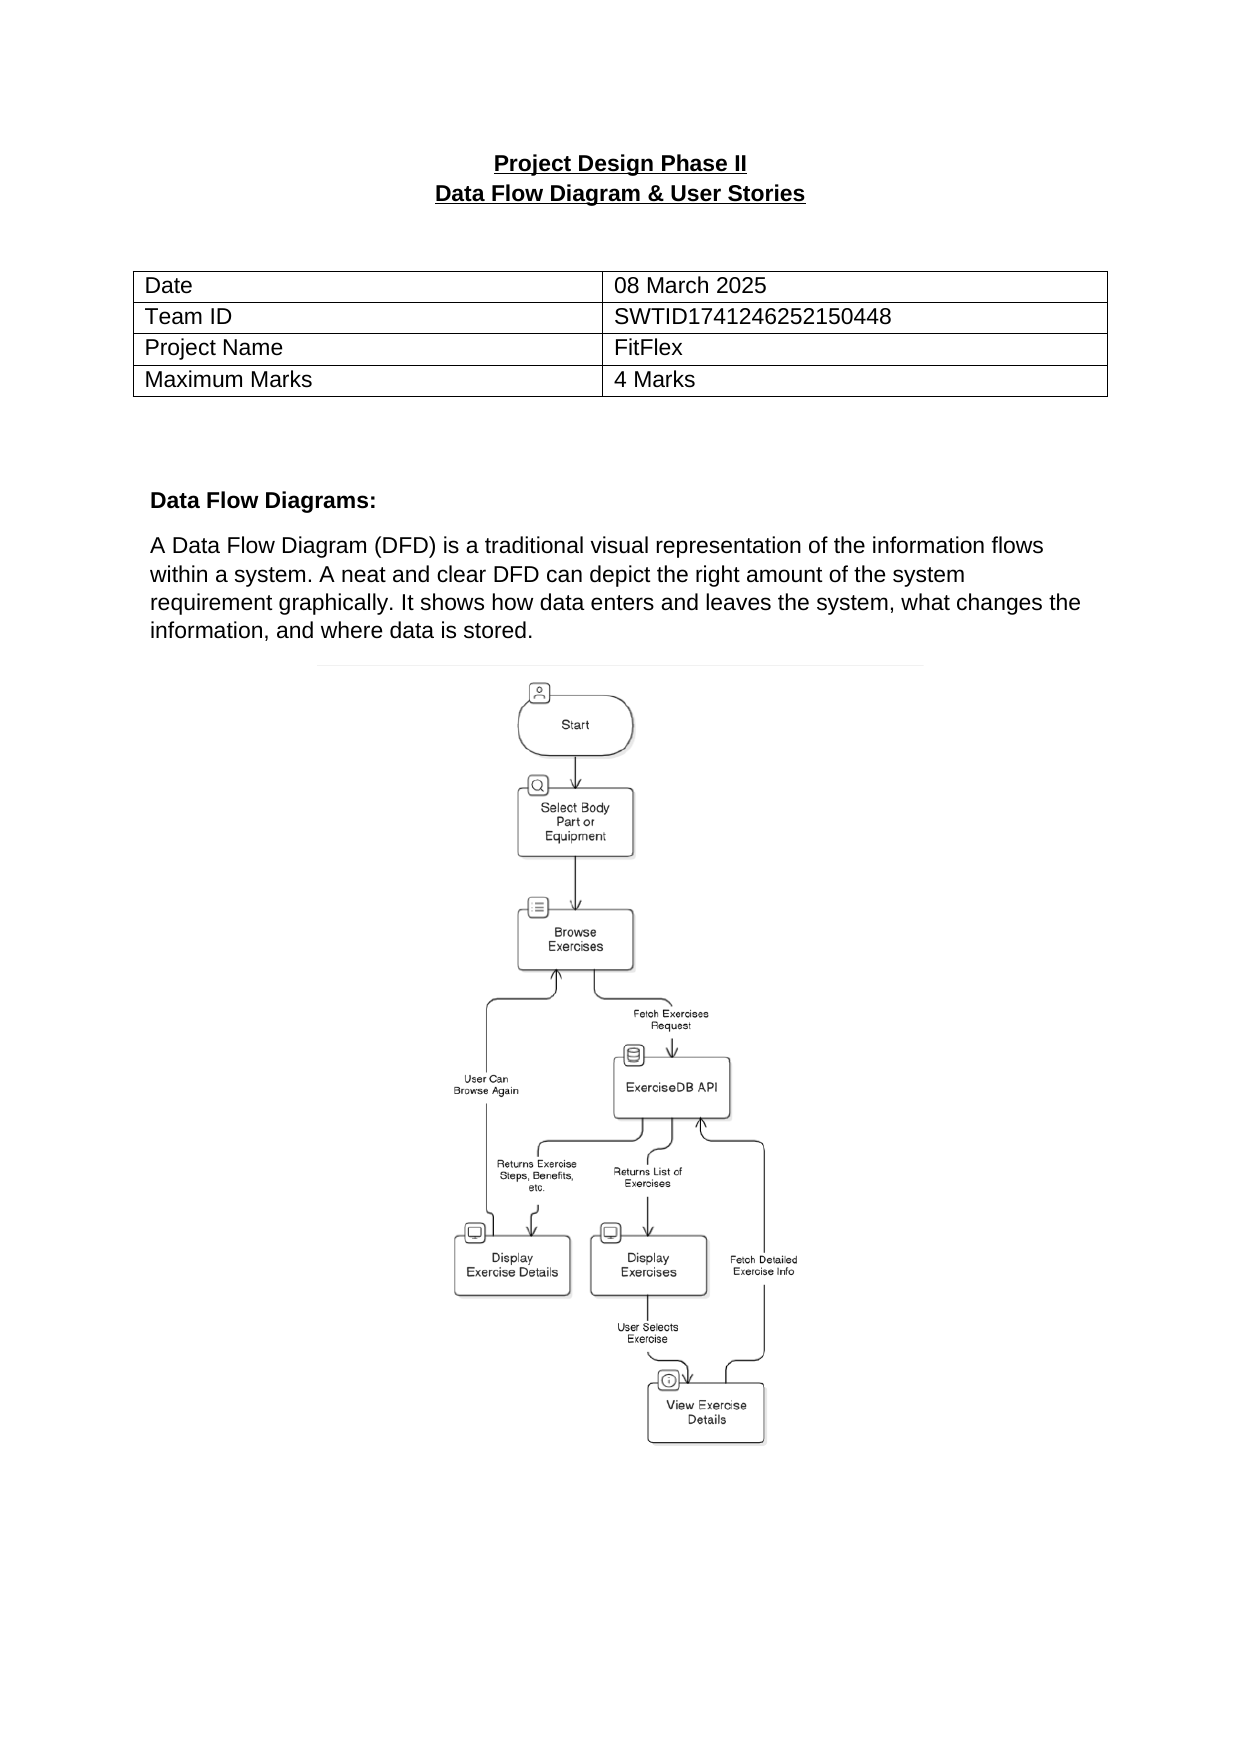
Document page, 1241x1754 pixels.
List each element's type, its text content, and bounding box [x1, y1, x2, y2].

text Data Flow Diagram & User Stories [150, 180, 1090, 207]
table_header Date [134, 272, 602, 302]
table_cell SWTID1741246252150448 [603, 303, 1107, 333]
picture [317, 665, 924, 1451]
table_cell Maximum Marks [134, 366, 602, 396]
table_cell 4 Marks [603, 366, 1107, 396]
text Project Design Phase II [150, 150, 1090, 176]
table_cell Project Name [134, 334, 602, 364]
text A Data Flow Diagram (DFD) is a traditional visual representation of the information flows within a system. A neat and clear DFD can depict the right amount of the system requirement graphically. It shows how data enters and leaves the system, what changes the information, and where data is stored. [150, 532, 1090, 644]
table_cell FitFlex [603, 334, 1107, 364]
table_header 08 March 2025 [603, 272, 1107, 302]
text Data Flow Diagrams: [150, 487, 1090, 513]
table_cell Team ID [134, 303, 602, 333]
